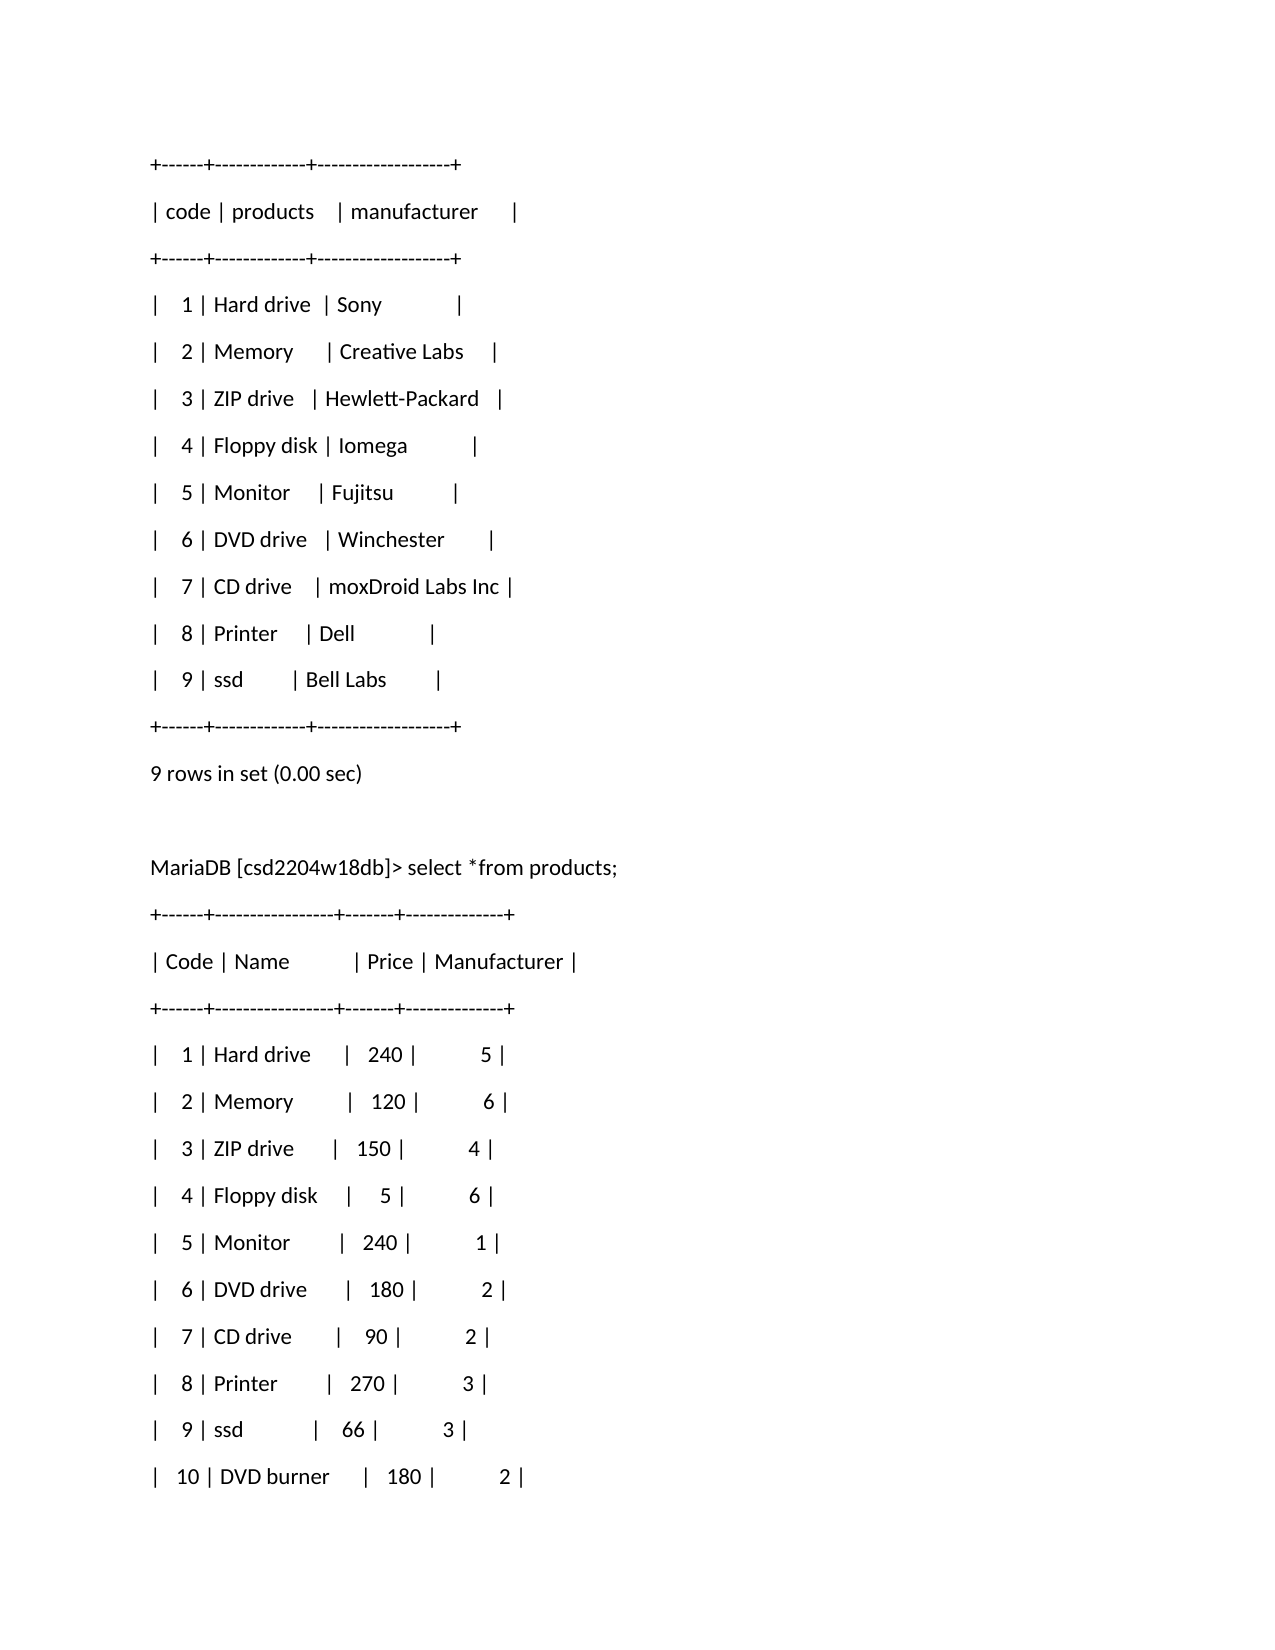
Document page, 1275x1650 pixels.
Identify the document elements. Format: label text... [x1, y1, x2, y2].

text | 4 | Floppy disk | Iomega | [150, 431, 1125, 459]
text | 10 | DVD burner | 180 | 2 | [150, 1462, 1125, 1491]
text | 1 | Hard drive | Sony | [150, 291, 1125, 319]
text | 2 | Memory | Creative Labs | [150, 337, 1125, 366]
text | 6 | DVD drive | Winchester | [150, 525, 1125, 553]
text +------+-------------+-------------------+ [150, 244, 1125, 272]
text | 7 | CD drive | 90 | 2 | [150, 1322, 1125, 1350]
text | 3 | ZIP drive | Hewlett-Packard | [150, 384, 1125, 412]
text | 6 | DVD drive | 180 | 2 | [150, 1275, 1125, 1303]
text | code | products | manufacturer | [150, 197, 1125, 225]
text | 7 | CD drive | moxDroid Labs Inc | [150, 572, 1125, 600]
text MariaDB [csd2204w18db]> select *from products; [150, 853, 1125, 881]
text +------+-------------+-------------------+ [150, 150, 1125, 178]
text | 9 | ssd | Bell Labs | [150, 666, 1125, 694]
text | 5 | Monitor | 240 | 1 | [150, 1228, 1125, 1256]
text | 2 | Memory | 120 | 6 | [150, 1087, 1125, 1116]
text | 8 | Printer | Dell | [150, 619, 1125, 647]
text 9 rows in set (0.00 sec) [150, 759, 1125, 787]
text | 4 | Floppy disk | 5 | 6 | [150, 1181, 1125, 1209]
text +------+-----------------+-------+--------------+ [150, 994, 1125, 1022]
text | 5 | Monitor | Fujitsu | [150, 478, 1125, 506]
text +------+-----------------+-------+--------------+ [150, 900, 1125, 928]
text | Code | Name | Price | Manufacturer | [150, 947, 1125, 975]
text | 1 | Hard drive | 240 | 5 | [150, 1041, 1125, 1069]
text +------+-------------+-------------------+ [150, 712, 1125, 741]
text | 9 | ssd | 66 | 3 | [150, 1416, 1125, 1444]
text | 3 | ZIP drive | 150 | 4 | [150, 1134, 1125, 1162]
text | 8 | Printer | 270 | 3 | [150, 1369, 1125, 1397]
